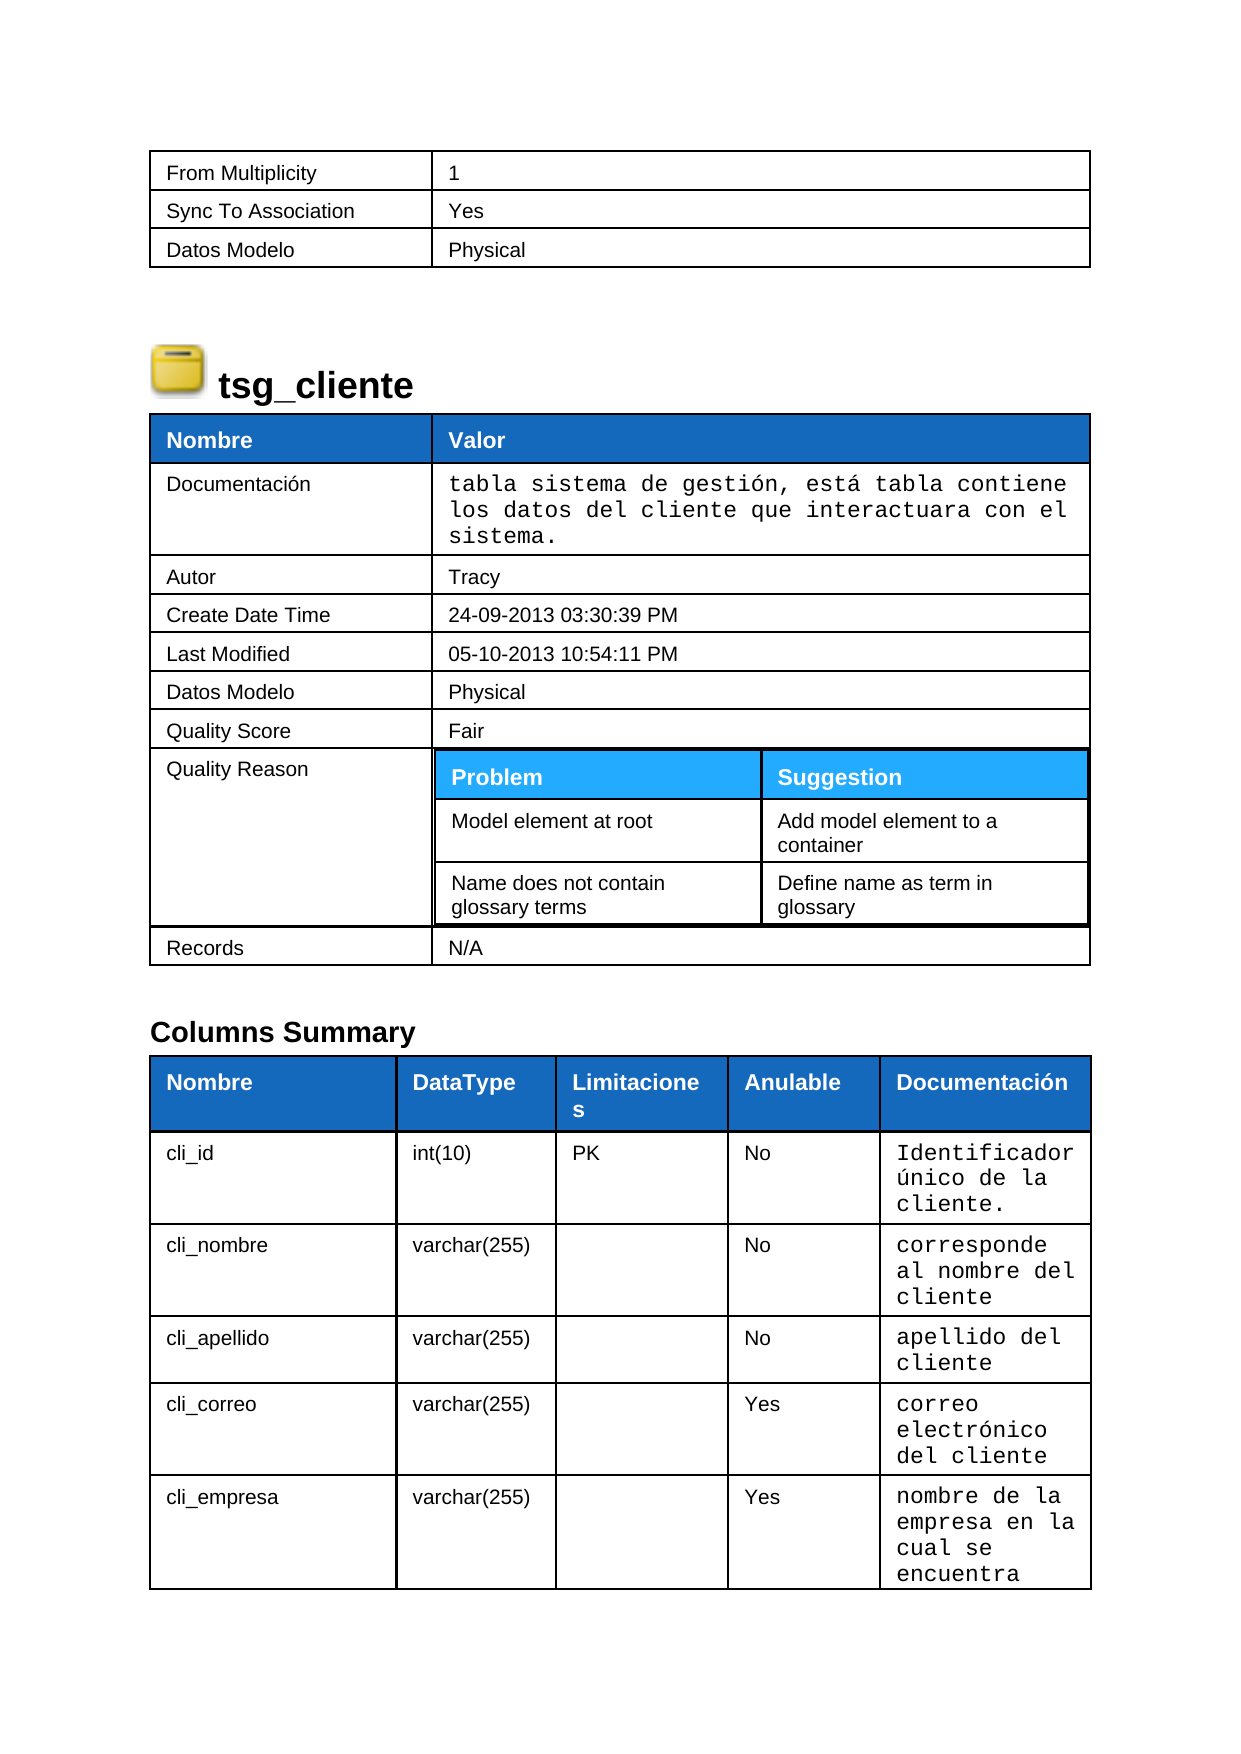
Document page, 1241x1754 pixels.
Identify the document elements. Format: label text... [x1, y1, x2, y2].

table_cell Yes [729, 1384, 879, 1474]
table_header Anulable [729, 1057, 879, 1130]
table_cell cli_id [151, 1133, 395, 1223]
table_header Documentación [881, 1057, 1090, 1130]
table_cell Sync To Association [151, 191, 431, 227]
table_cell corresponde al nombre del cliente [881, 1225, 1090, 1315]
table_cell int(10) [398, 1133, 555, 1223]
table_cell Create Date Time [151, 595, 431, 631]
table_cell Yes [433, 191, 1089, 227]
table_cell Tracy [433, 556, 1089, 593]
table_cell [436, 800, 760, 861]
table_cell [557, 1384, 727, 1474]
table_cell Documentación [151, 464, 431, 554]
table_cell [763, 800, 1087, 861]
table_cell Records [151, 928, 431, 964]
table_cell cli_apellido [151, 1317, 395, 1382]
table_cell varchar(255) [398, 1384, 555, 1474]
table_cell Datos Modelo [151, 672, 431, 708]
table_cell Datos Modelo [151, 229, 431, 266]
table_cell [557, 1225, 727, 1315]
table_header Nombre [151, 415, 431, 462]
table_cell 05-10-2013 10:54:11 PM [433, 633, 1089, 670]
table_header Limitaciones [557, 1057, 727, 1130]
table_cell Identificador único de la cliente. [881, 1133, 1090, 1223]
table_cell varchar(255) [398, 1225, 555, 1315]
subtitle tsg_cliente [150, 341, 1090, 406]
table_cell From Multiplicity [151, 152, 431, 188]
table_cell 24-09-2013 03:30:39 PM [433, 595, 1089, 631]
table_cell No [729, 1225, 879, 1315]
table_cell Quality Score [151, 710, 431, 747]
table_cell varchar(255) [398, 1476, 555, 1588]
table_cell [557, 1476, 727, 1588]
table_cell Quality Reason [151, 749, 431, 925]
table_cell Last Modified [151, 633, 431, 670]
table_cell No [729, 1317, 879, 1382]
table_cell No [729, 1133, 879, 1223]
table_header DataType [398, 1057, 555, 1130]
table_cell varchar(255) [398, 1317, 555, 1382]
table_cell cli_empresa [151, 1476, 395, 1588]
table_cell nombre de la empresa en la cual se encuentra posicionado el cliente [881, 1476, 1090, 1588]
table_cell Yes [729, 1476, 879, 1588]
table_cell cli_nombre [151, 1225, 395, 1315]
table_cell [557, 1317, 727, 1382]
table_cell 1 [433, 152, 1089, 188]
table_cell apellido del cliente [881, 1317, 1090, 1382]
table_cell tabla sistema de gestión, está tabla contiene los datos del cliente que interactuara con el sistema. [433, 464, 1089, 554]
table_cell Autor [151, 556, 431, 593]
table_cell Physical [433, 229, 1089, 266]
table_cell cli_correo [151, 1384, 395, 1474]
table_cell Physical [433, 672, 1089, 708]
table_cell Fair [433, 710, 1089, 747]
table_cell PK [557, 1133, 727, 1223]
picture [150, 340, 208, 399]
table_cell [763, 863, 1087, 923]
table_header Valor [433, 415, 1089, 462]
table_cell [436, 863, 760, 923]
subtitle Columns Summary [150, 1015, 1090, 1048]
table_cell correo electrónico del cliente [881, 1384, 1090, 1474]
table_cell N/A [433, 928, 1089, 964]
table_header Nombre [151, 1057, 395, 1130]
